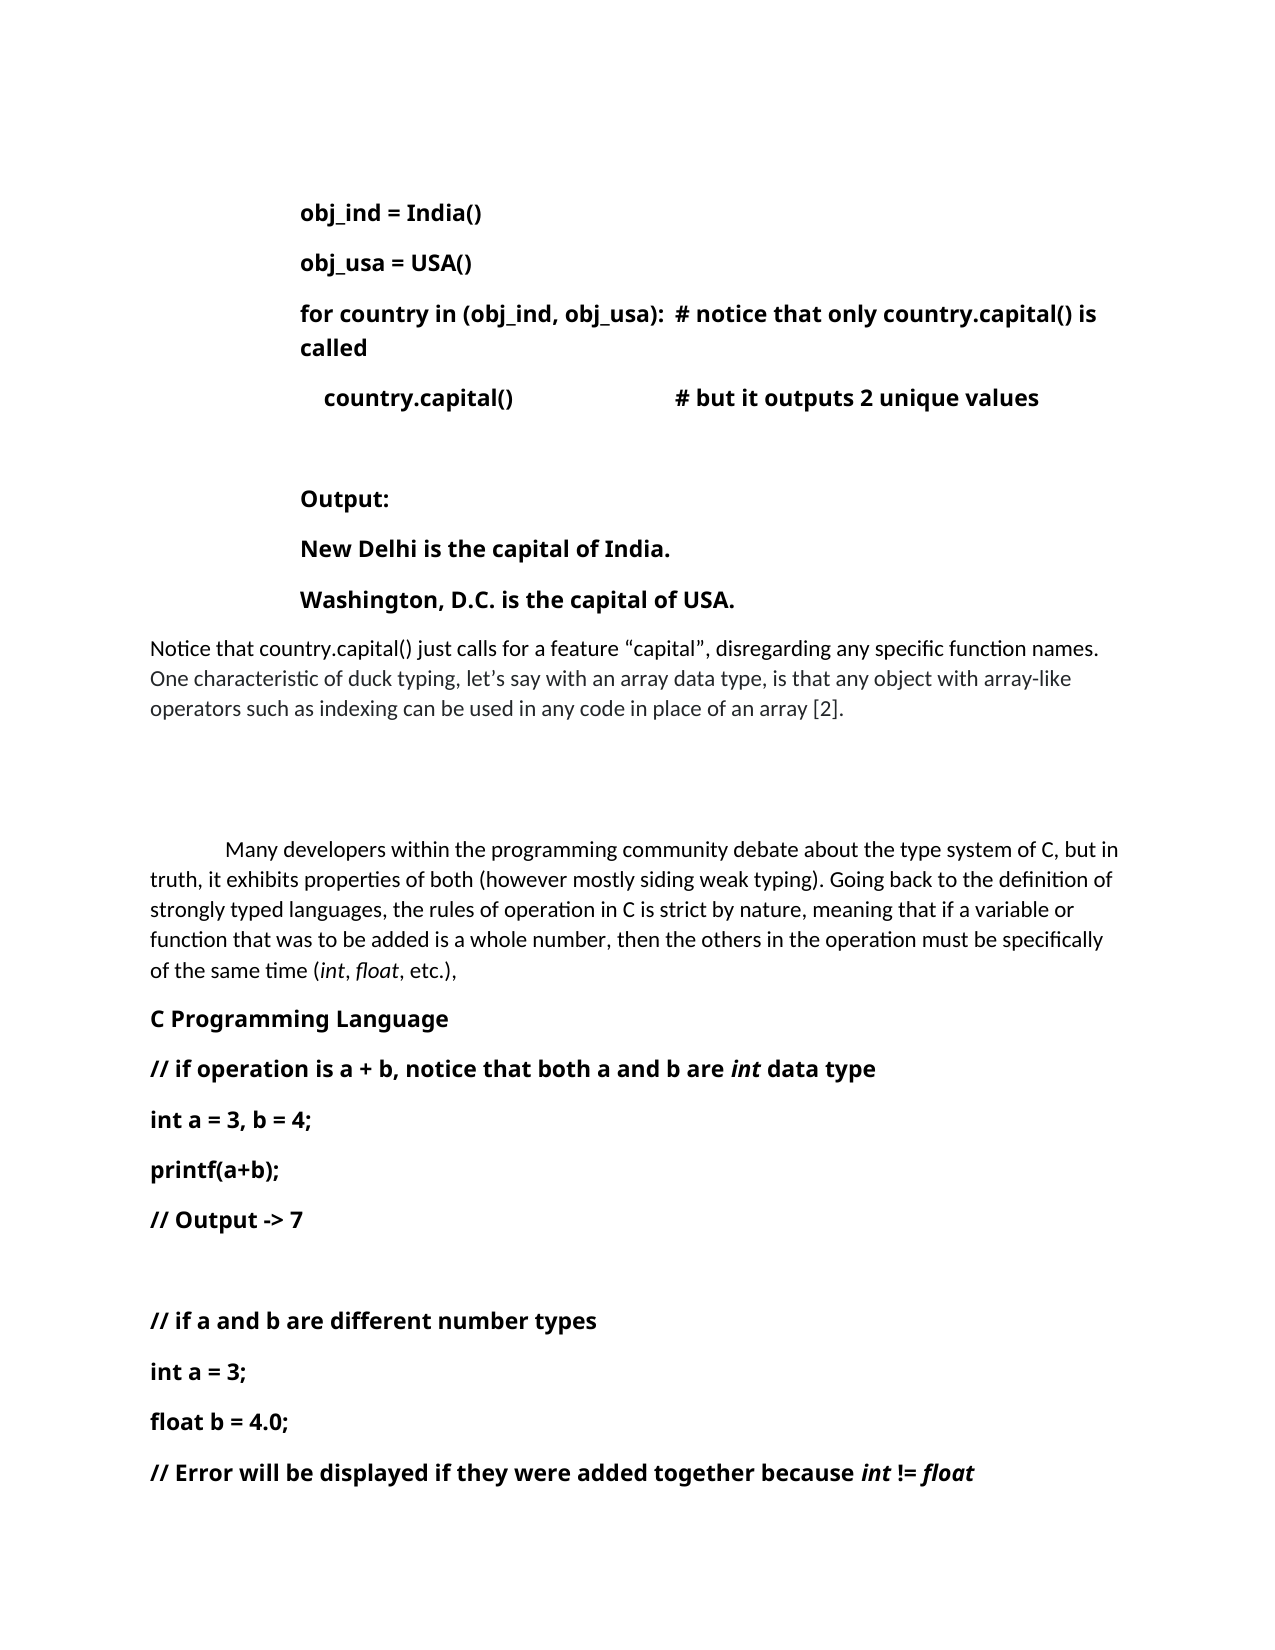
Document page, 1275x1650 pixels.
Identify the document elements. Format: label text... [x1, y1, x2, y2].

text int a = 3; [150, 1356, 1125, 1387]
text Output: [300, 483, 1125, 514]
text for country in (obj_ind, obj_usa): # notice that only country.capital() is called [300, 298, 1125, 363]
text int a = 3, b = 4; [150, 1103, 1125, 1135]
text Many developers within the programming community debate about the type system of C, but in truth, it exhibits properties of both (however mostly siding weak typing). Going back to the definition of strongly typed languages, the rules of operation in C is strict by nature, meaning that if a variable or function that was to be added is a whole number, then the others in the operation must be specifically of the same time (int, float, etc.), [150, 835, 1125, 984]
text // Output -> 7 [150, 1204, 1125, 1236]
text C Programming Language [150, 1003, 1125, 1034]
text obj_usa = USA() [300, 247, 1125, 278]
text float b = 4.0; [150, 1406, 1125, 1437]
text obj_ind = India() [300, 197, 1125, 228]
text New Delhi is the capital of India. [300, 533, 1125, 564]
text // Error will be displayed if they were added together because int != float [150, 1456, 1125, 1488]
text Washington, D.C. is the capital of USA. [300, 583, 1125, 615]
text // if a and b are different number types [150, 1305, 1125, 1336]
text Notice that country.capital() just calls for a feature “capital”, disregarding any specific function names. One characteristic of duck typing, let’s say with an array data type, is that any object with array-like operators such as indexing can be used in any code in place of an array [2]. [150, 634, 1125, 722]
text printf(a+b); [150, 1154, 1125, 1185]
text country.capital() # but it outputs 2 unique values [300, 382, 1125, 413]
text // if operation is a + b, notice that both a and b are int data type [150, 1053, 1125, 1084]
